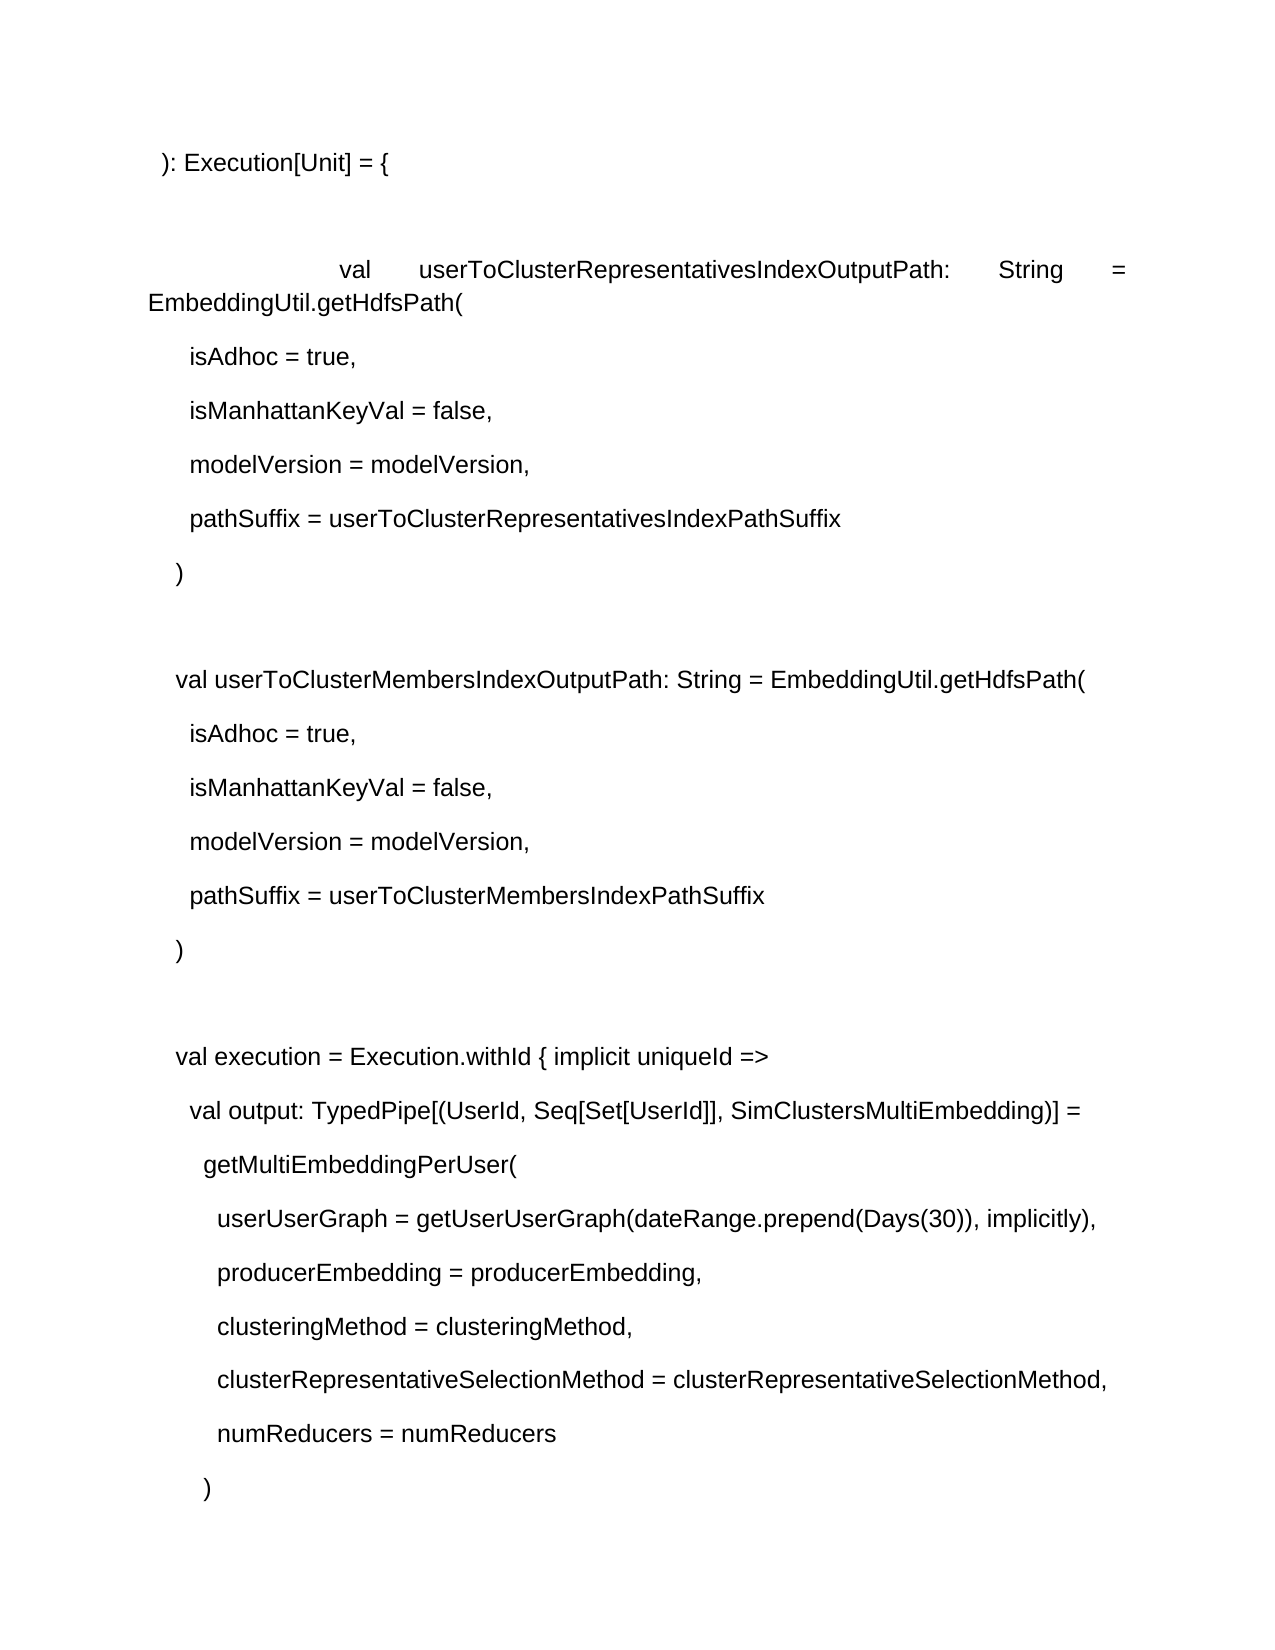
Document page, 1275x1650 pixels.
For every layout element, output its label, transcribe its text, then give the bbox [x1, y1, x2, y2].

text val execution = Execution.withId { implicit uniqueId => [148, 1042, 1127, 1071]
text ) [148, 558, 1127, 586]
text val userToClusterMembersIndexOutputPath: String = EmbeddingUtil.getHdfsPath( [148, 665, 1127, 694]
text ): Execution[Unit] = { [148, 148, 1127, 176]
text isAdhoc = true, [148, 342, 1127, 371]
text modelVersion = modelVersion, [148, 827, 1127, 856]
text userUserGraph = getUserUserGraph(dateRange.prepend(Days(30)), implicitly), [148, 1204, 1127, 1233]
text numReducers = numReducers [148, 1419, 1127, 1448]
text isAdhoc = true, [148, 719, 1127, 748]
text clusteringMethod = clusteringMethod, [148, 1312, 1127, 1340]
text val userToClusterRepresentativesIndexOutputPath: String = EmbeddingUtil.getHdfsPath( [148, 255, 1127, 317]
text modelVersion = modelVersion, [148, 450, 1127, 479]
text val output: TypedPipe[(UserId, Seq[Set[UserId]], SimClustersMultiEmbedding)] = [148, 1096, 1127, 1125]
text ) [148, 934, 1127, 963]
text isManhattanKeyVal = false, [148, 396, 1127, 425]
text clusterRepresentativeSelectionMethod = clusterRepresentativeSelectionMethod, [148, 1365, 1127, 1394]
text pathSuffix = userToClusterRepresentativesIndexPathSuffix [148, 504, 1127, 532]
text getMultiEmbeddingPerUser( [148, 1150, 1127, 1179]
text producerEmbedding = producerEmbedding, [148, 1258, 1127, 1286]
text isManhattanKeyVal = false, [148, 773, 1127, 802]
text pathSuffix = userToClusterMembersIndexPathSuffix [148, 881, 1127, 909]
text ) [148, 1473, 1127, 1502]
